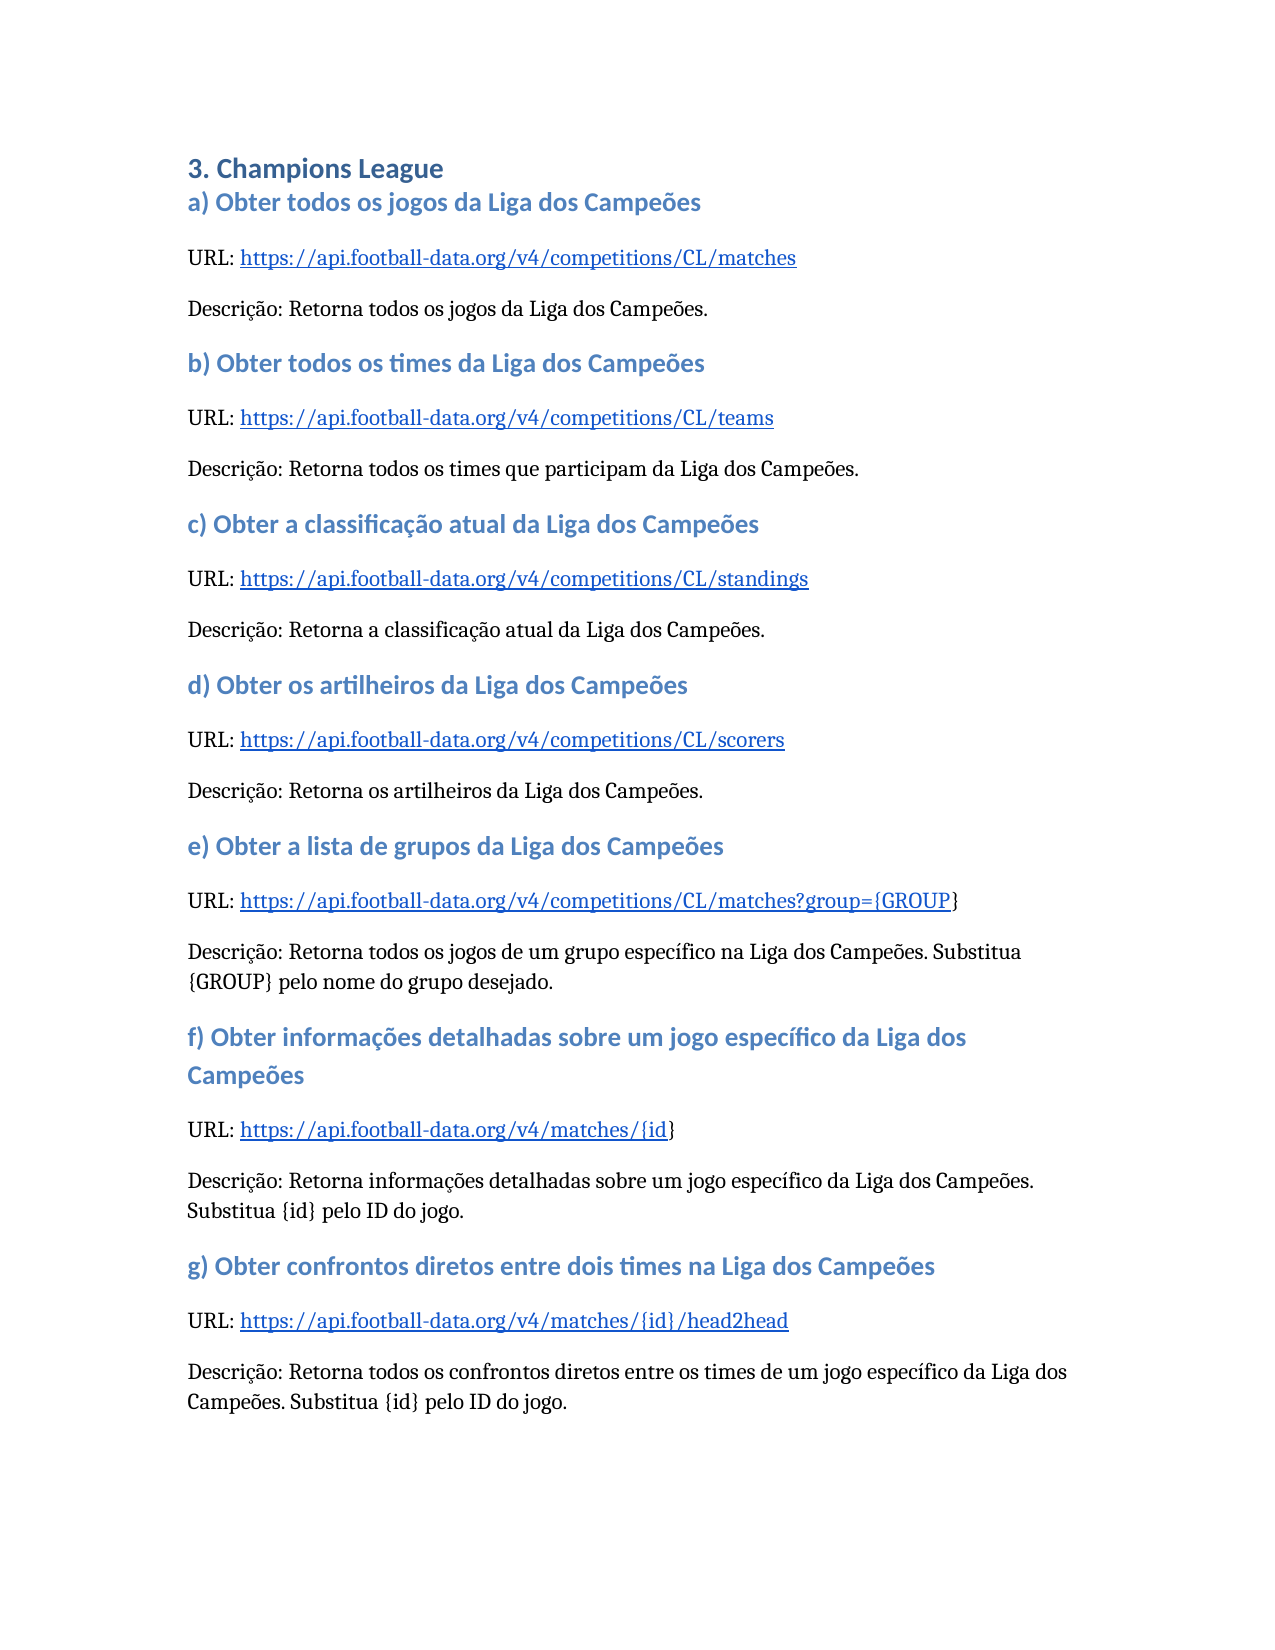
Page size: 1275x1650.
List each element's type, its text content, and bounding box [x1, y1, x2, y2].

text Descrição: Retorna todos os jogos de um grupo específico na Liga dos Campeões. Substitua {GROUP} pelo nome do grupo desejado. [187, 939, 1087, 995]
text Descrição: Retorna os artilheiros da Liga dos Campeões. [187, 778, 1087, 804]
text URL: https://api.football-data.org/v4/matches/{id}/head2head [187, 1308, 1087, 1334]
subtitle 3. Champions League [187, 150, 1087, 186]
text a) Obter todos os jogos da Liga dos Campeões [187, 186, 1087, 219]
text g) Obter confrontos diretos entre dois times na Liga dos Campeões [187, 1249, 1087, 1282]
text Descrição: Retorna informações detalhadas sobre um jogo específico da Liga dos Campeões. Substitua {id} pelo ID do jogo. [187, 1168, 1087, 1224]
text f) Obter informações detalhadas sobre um jogo específico da Liga dos Campeões [187, 1020, 1087, 1091]
text URL: https://api.football-data.org/v4/competitions/CL/matches?group={GROUP} [187, 888, 1087, 914]
text Descrição: Retorna todos os jogos da Liga dos Campeões. [187, 295, 1087, 322]
text Descrição: Retorna todos os confrontos diretos entre os times de um jogo específico da Liga dos Campeões. Substitua {id} pelo ID do jogo. [187, 1359, 1087, 1415]
text Descrição: Retorna a classificação atual da Liga dos Campeões. [187, 617, 1087, 643]
text Descrição: Retorna todos os times que participam da Liga dos Campeões. [187, 456, 1087, 483]
text c) Obter a classificação atual da Liga dos Campeões [187, 507, 1087, 540]
text d) Obter os artilheiros da Liga dos Campeões [187, 668, 1087, 701]
text URL: https://api.football-data.org/v4/competitions/CL/matches [187, 244, 1087, 271]
text URL: https://api.football-data.org/v4/competitions/CL/standings [187, 566, 1087, 592]
text URL: https://api.football-data.org/v4/matches/{id} [187, 1117, 1087, 1143]
text URL: https://api.football-data.org/v4/competitions/CL/scorers [187, 727, 1087, 753]
text e) Obter a lista de grupos da Liga dos Campeões [187, 829, 1087, 862]
text URL: https://api.football-data.org/v4/competitions/CL/teams [187, 405, 1087, 432]
text b) Obter todos os times da Liga dos Campeões [187, 346, 1087, 379]
